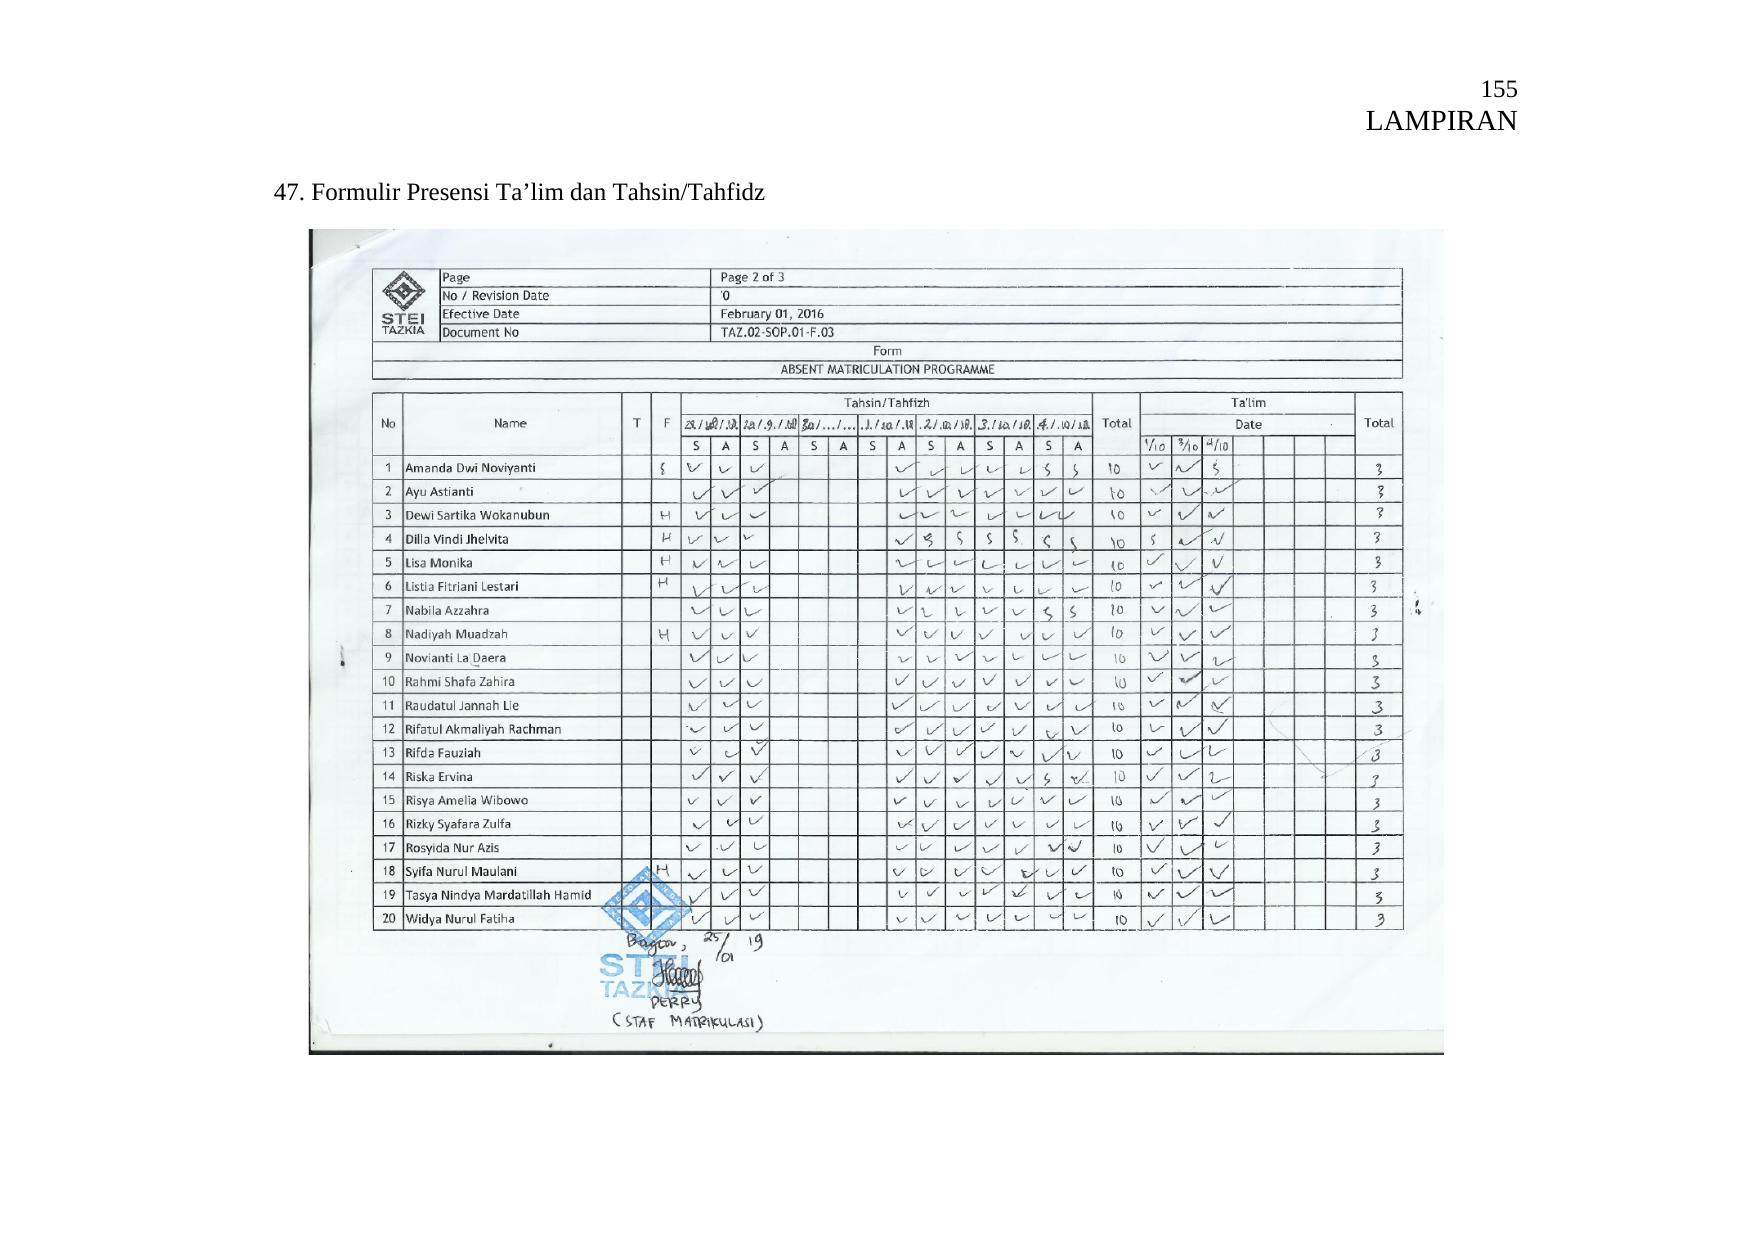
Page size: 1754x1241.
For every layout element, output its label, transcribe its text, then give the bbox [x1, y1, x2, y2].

list Formulir Presensi Ta’lim dan Tahsin/Tahfidz [274, 177, 1518, 206]
picture [310, 229, 1444, 1055]
